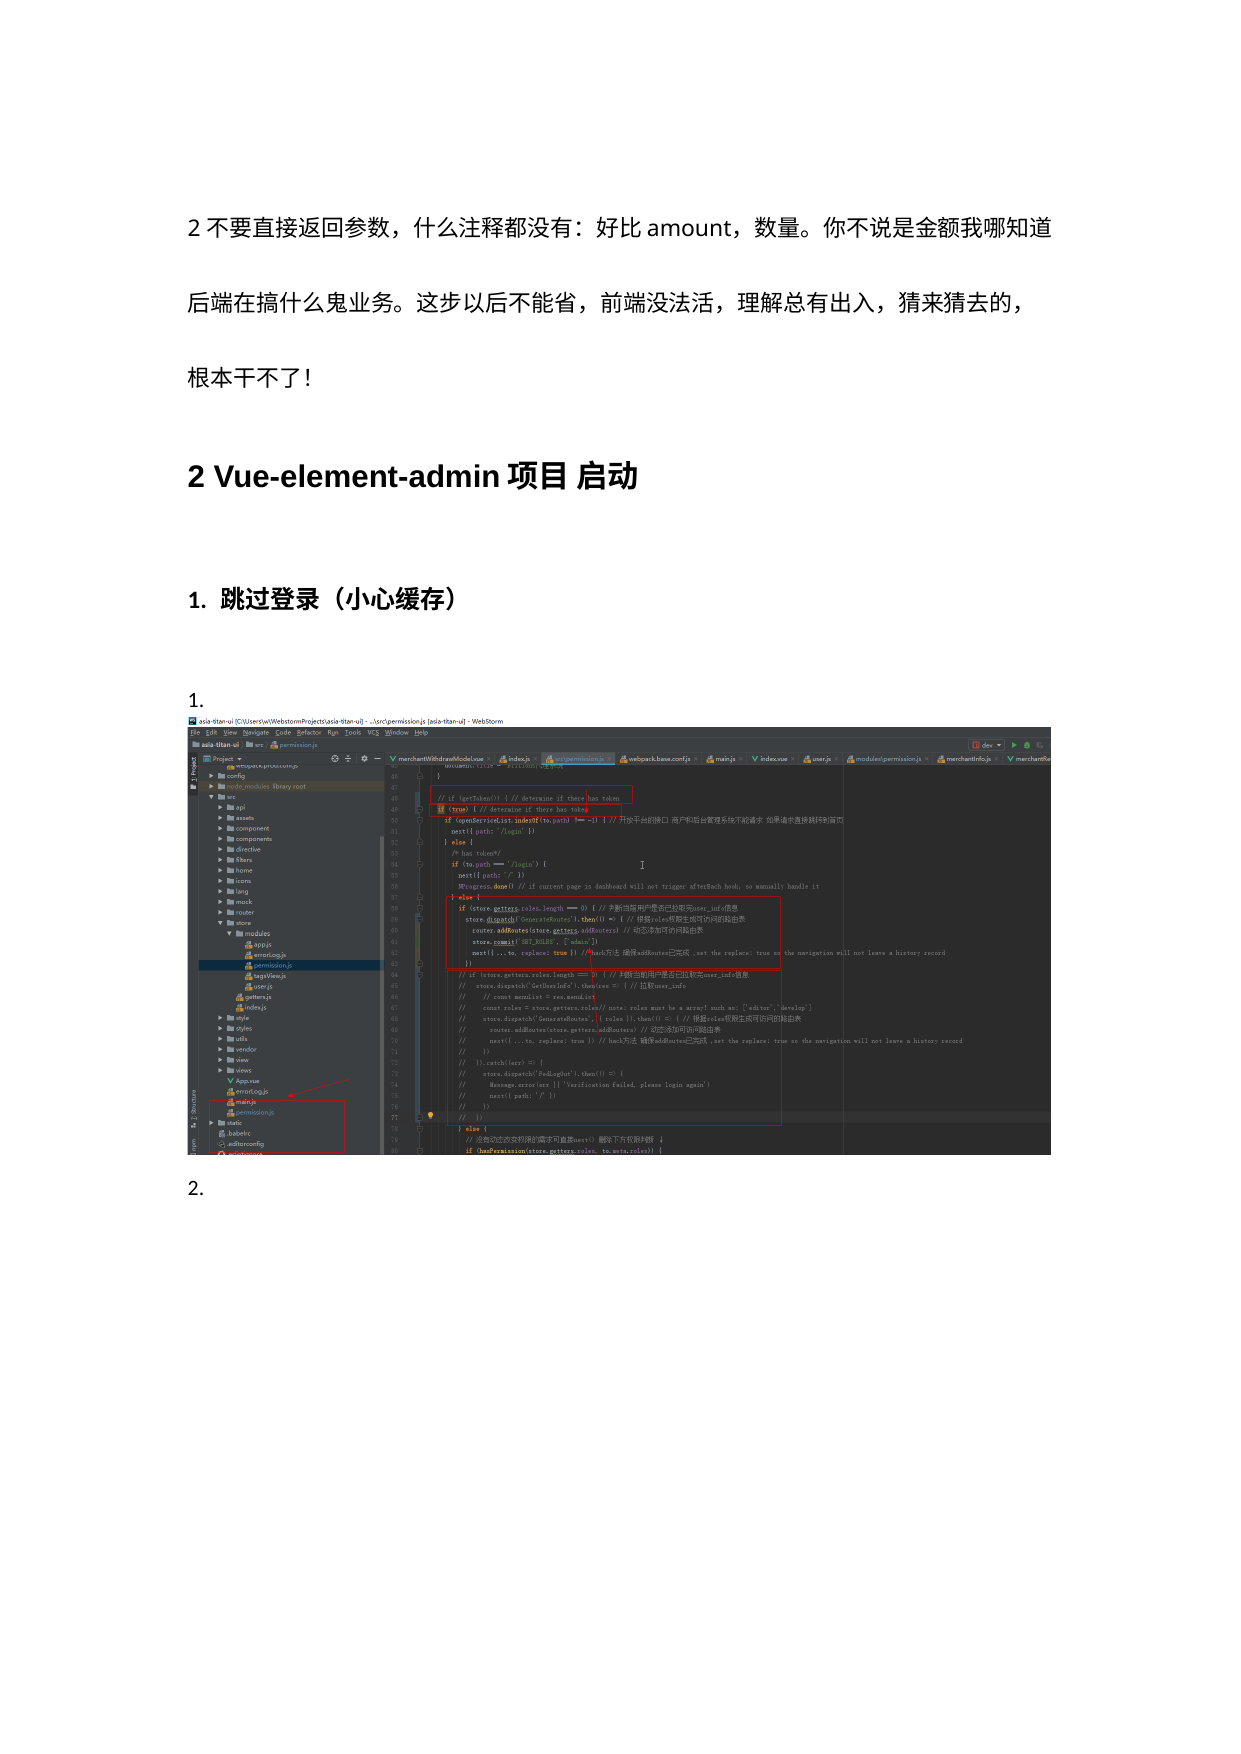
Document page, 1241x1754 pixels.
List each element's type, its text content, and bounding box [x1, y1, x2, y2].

subtitle 跳过登录（小心缓存） [187, 565, 1053, 630]
text 2. [187, 1171, 1053, 1203]
subtitle 2 Vue-element-admin项目 启动 [187, 441, 1053, 506]
list 2 不要直接返回参数，什么注释都没有：好比amount，数量。你不说是金额我哪知道后端在搞什么鬼业务。这步以后不能省，前端没法活，理解总有出入，猜来猜去的，根本干不了！ [187, 194, 1053, 409]
picture [187, 716, 1051, 1155]
text 1. [187, 683, 1053, 716]
